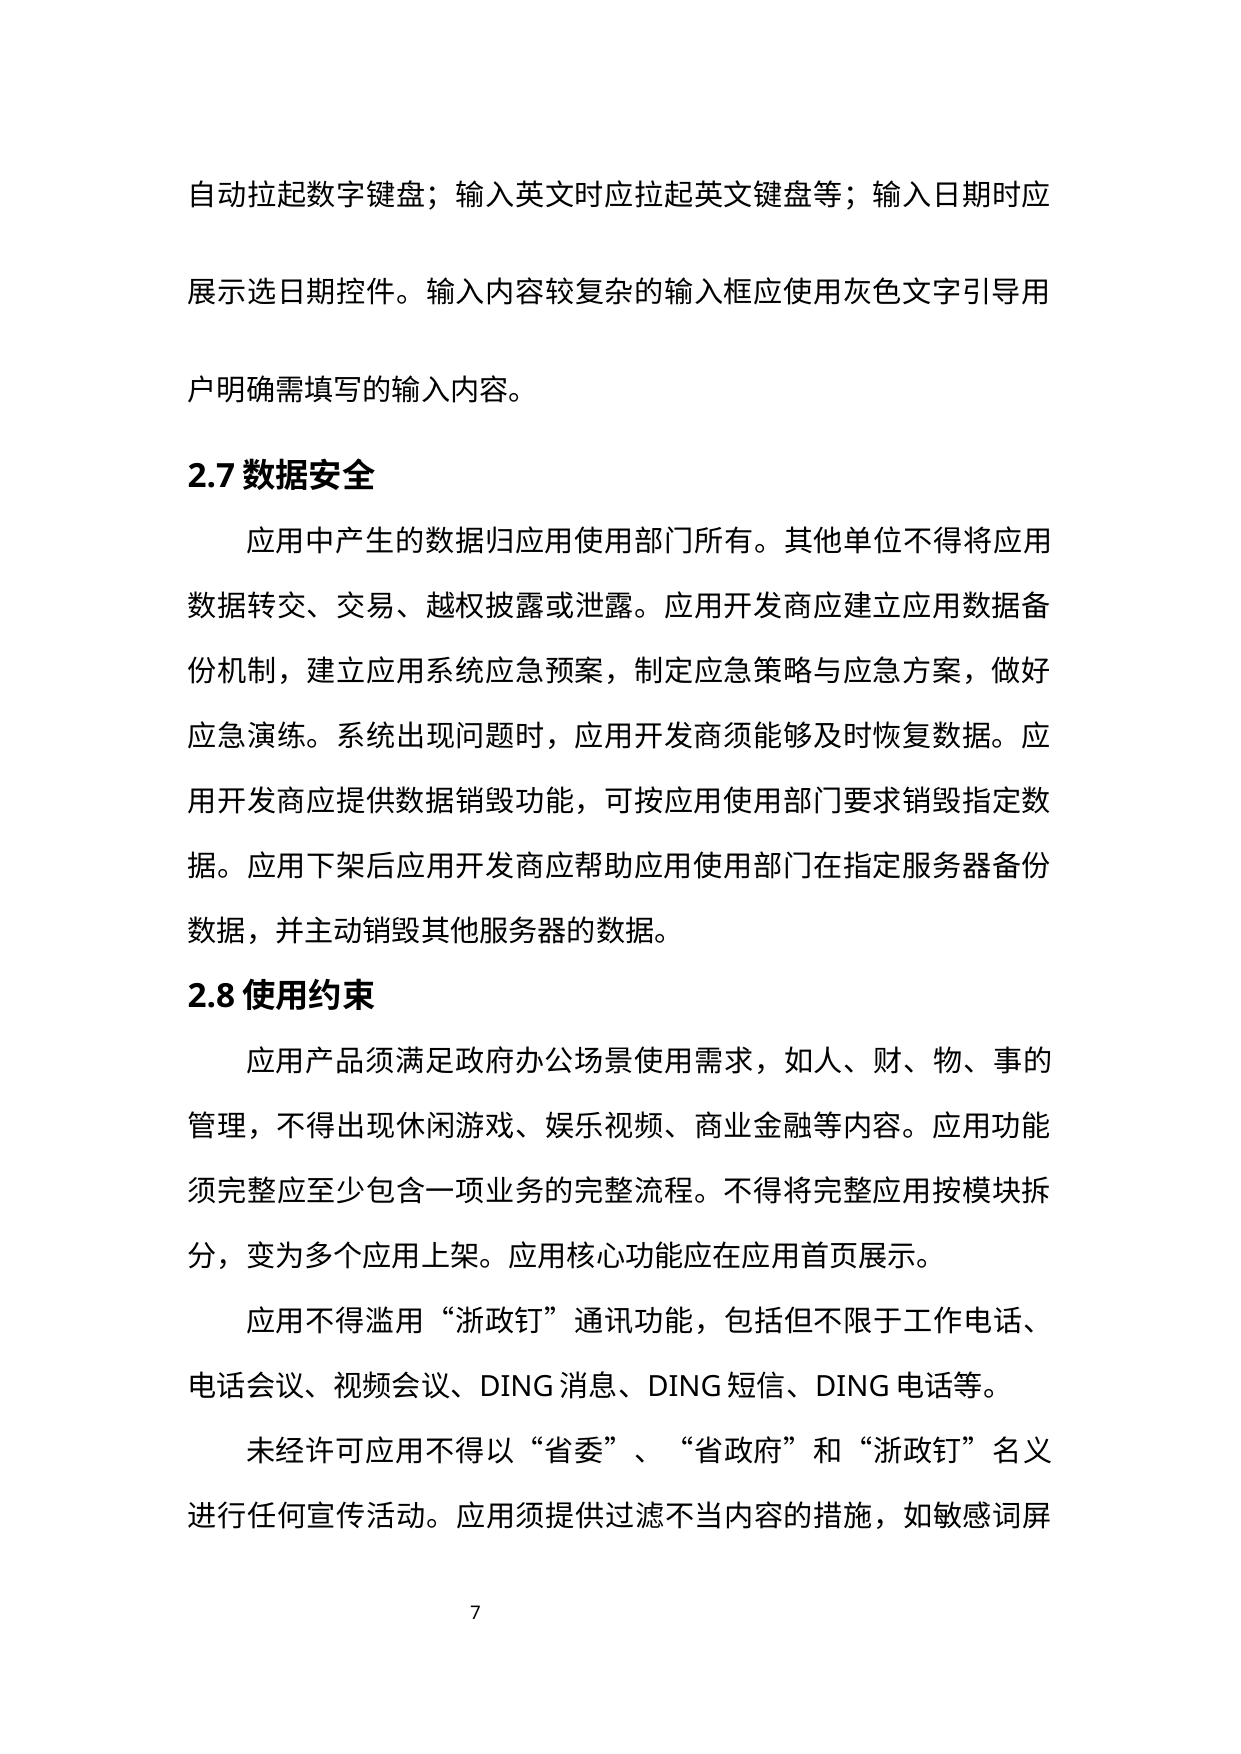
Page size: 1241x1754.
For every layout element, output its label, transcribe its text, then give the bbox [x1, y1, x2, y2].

text 应用产品须满足政府办公场景使用需求，如人、财、物、事的管理，不得出现休闲游戏、娱乐视频、商业金融等内容。应用功能须完整应至少包含一项业务的完整流程。不得将完整应用按模块拆分，变为多个应用上架。应用核心功能应在应用首页展示。 [187, 1026, 1053, 1286]
text 2.7数据安全 [187, 441, 1053, 506]
text 应用不得滥用“浙政钉”通讯功能，包括但不限于工作电话、电话会议、视频会议、DING消息、DING短信、DING电话等。 [187, 1286, 1053, 1416]
text 应用中产生的数据归应用使用部门所有。其他单位不得将应用数据转交、交易、越权披露或泄露。应用开发商应建立应用数据备份机制，建立应用系统应急预案，制定应急策略与应急方案，做好应急演练。系统出现问题时，应用开发商须能够及时恢复数据。应用开发商应提供数据销毁功能，可按应用使用部门要求销毁指定数据。应用下架后应用开发商应帮助应用使用部门在指定服务器备份数据，并主动销毁其他服务器的数据。 [187, 506, 1053, 961]
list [187, 160, 1053, 420]
text 2.8使用约束 [187, 961, 1053, 1026]
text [187, 1416, 1053, 1546]
